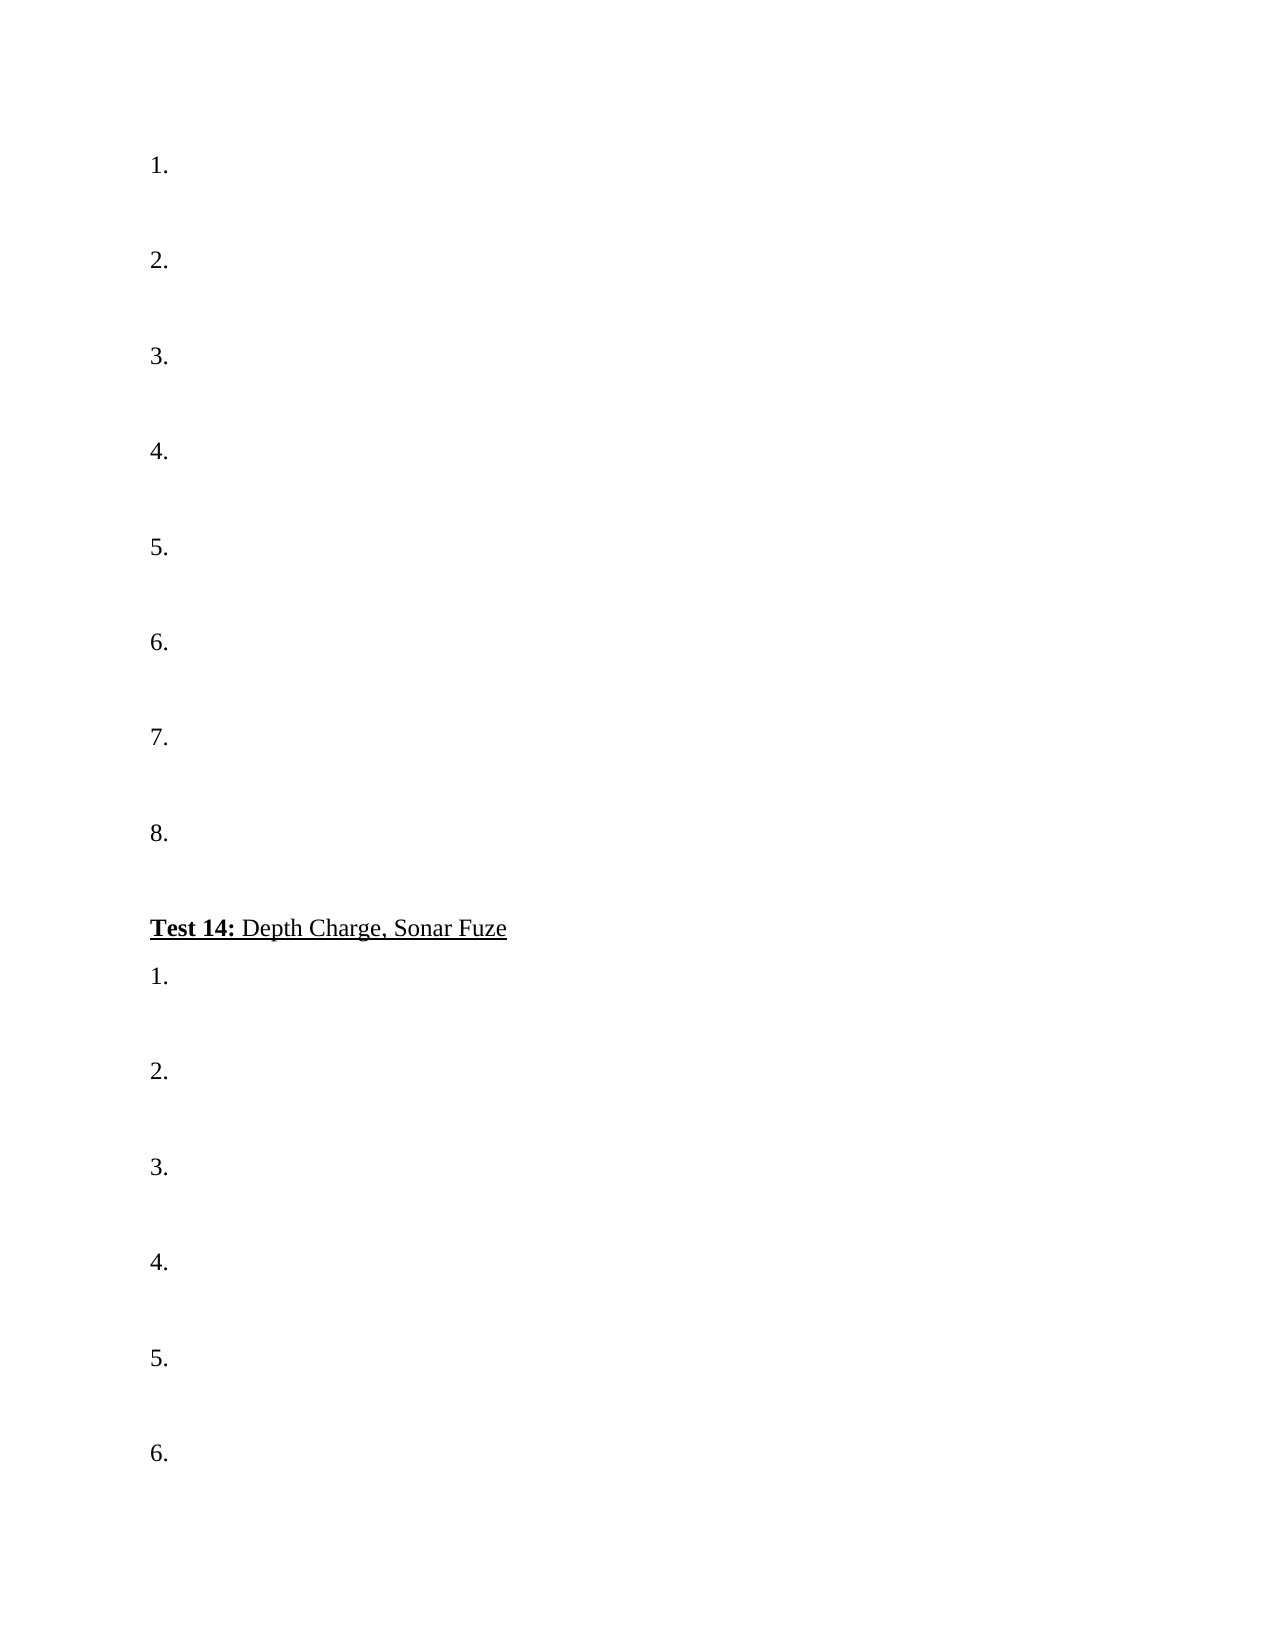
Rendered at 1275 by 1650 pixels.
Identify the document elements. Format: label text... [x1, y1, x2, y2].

text 5. [150, 1343, 1125, 1371]
text 3. [150, 1152, 1125, 1181]
text 4. [150, 436, 1125, 465]
text 7. [150, 722, 1125, 751]
text Test 14: Depth Charge, Sonar Fuze [150, 913, 1125, 942]
text 1. [150, 961, 1125, 990]
text 1. [150, 150, 1125, 179]
text 2. [150, 1056, 1125, 1085]
text 2. [150, 245, 1125, 274]
text 6. [150, 1438, 1125, 1467]
text 3. [150, 341, 1125, 369]
text 6. [150, 627, 1125, 656]
text 8. [150, 818, 1125, 847]
text 5. [150, 532, 1125, 560]
text 4. [150, 1247, 1125, 1276]
